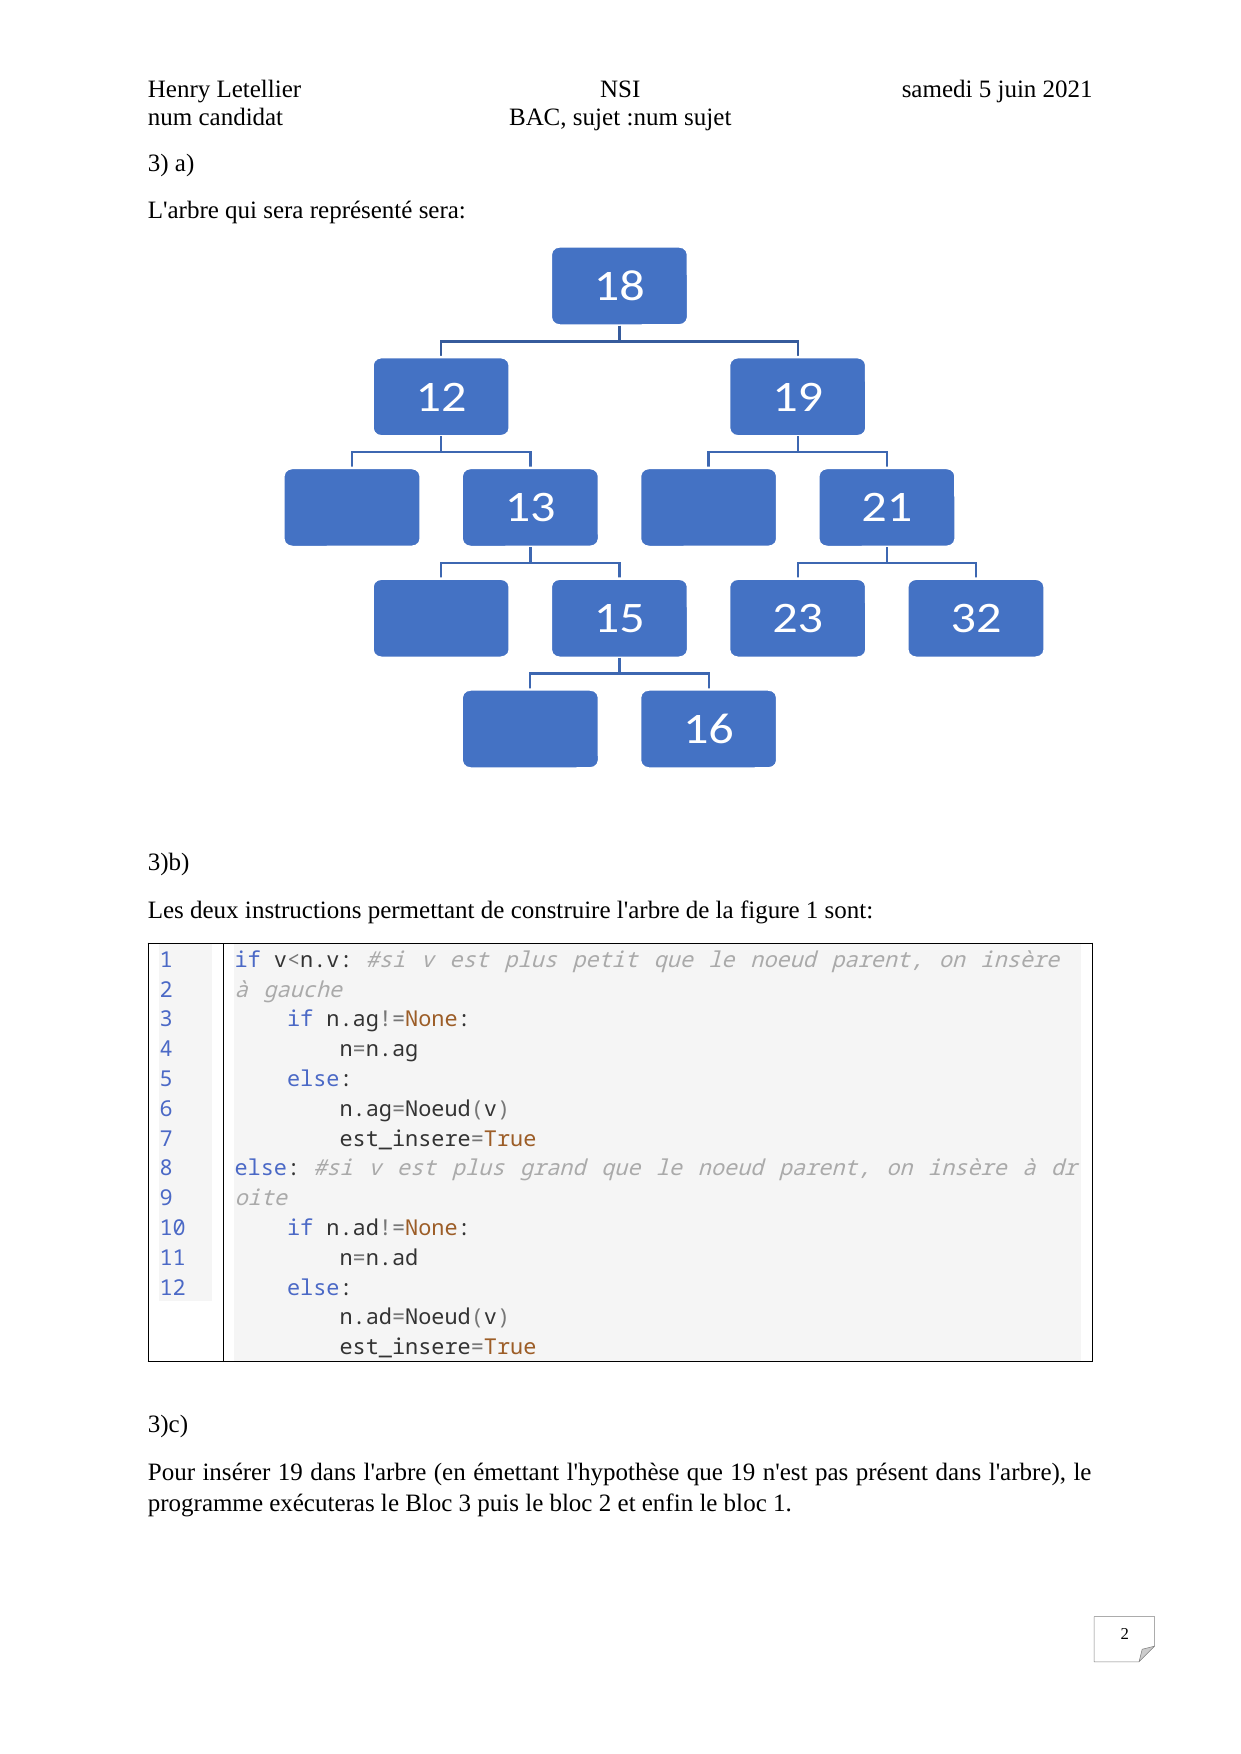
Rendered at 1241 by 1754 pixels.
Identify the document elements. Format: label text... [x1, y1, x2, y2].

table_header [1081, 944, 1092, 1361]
table_header 1 2 3 4 5 6 7 8 9 10 11 12 [149, 944, 223, 1361]
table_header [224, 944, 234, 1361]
text Pour insérer 19 dans l'arbre (en émettant l'hypothèse que 19 n'est pas présent dans l'arbre), le programme exécuteras le Bloc 3 puis le bloc 2 et enfin le bloc 1. [148, 1457, 1093, 1517]
text 3) a) [148, 148, 1093, 176]
text 3)b) [148, 847, 1093, 876]
text Les deux instructions permettant de construire l'arbre de la figure 1 sont: [148, 895, 1093, 924]
text L'arbre qui sera représenté sera: [148, 195, 1093, 224]
text 3)c) [148, 1409, 1093, 1438]
